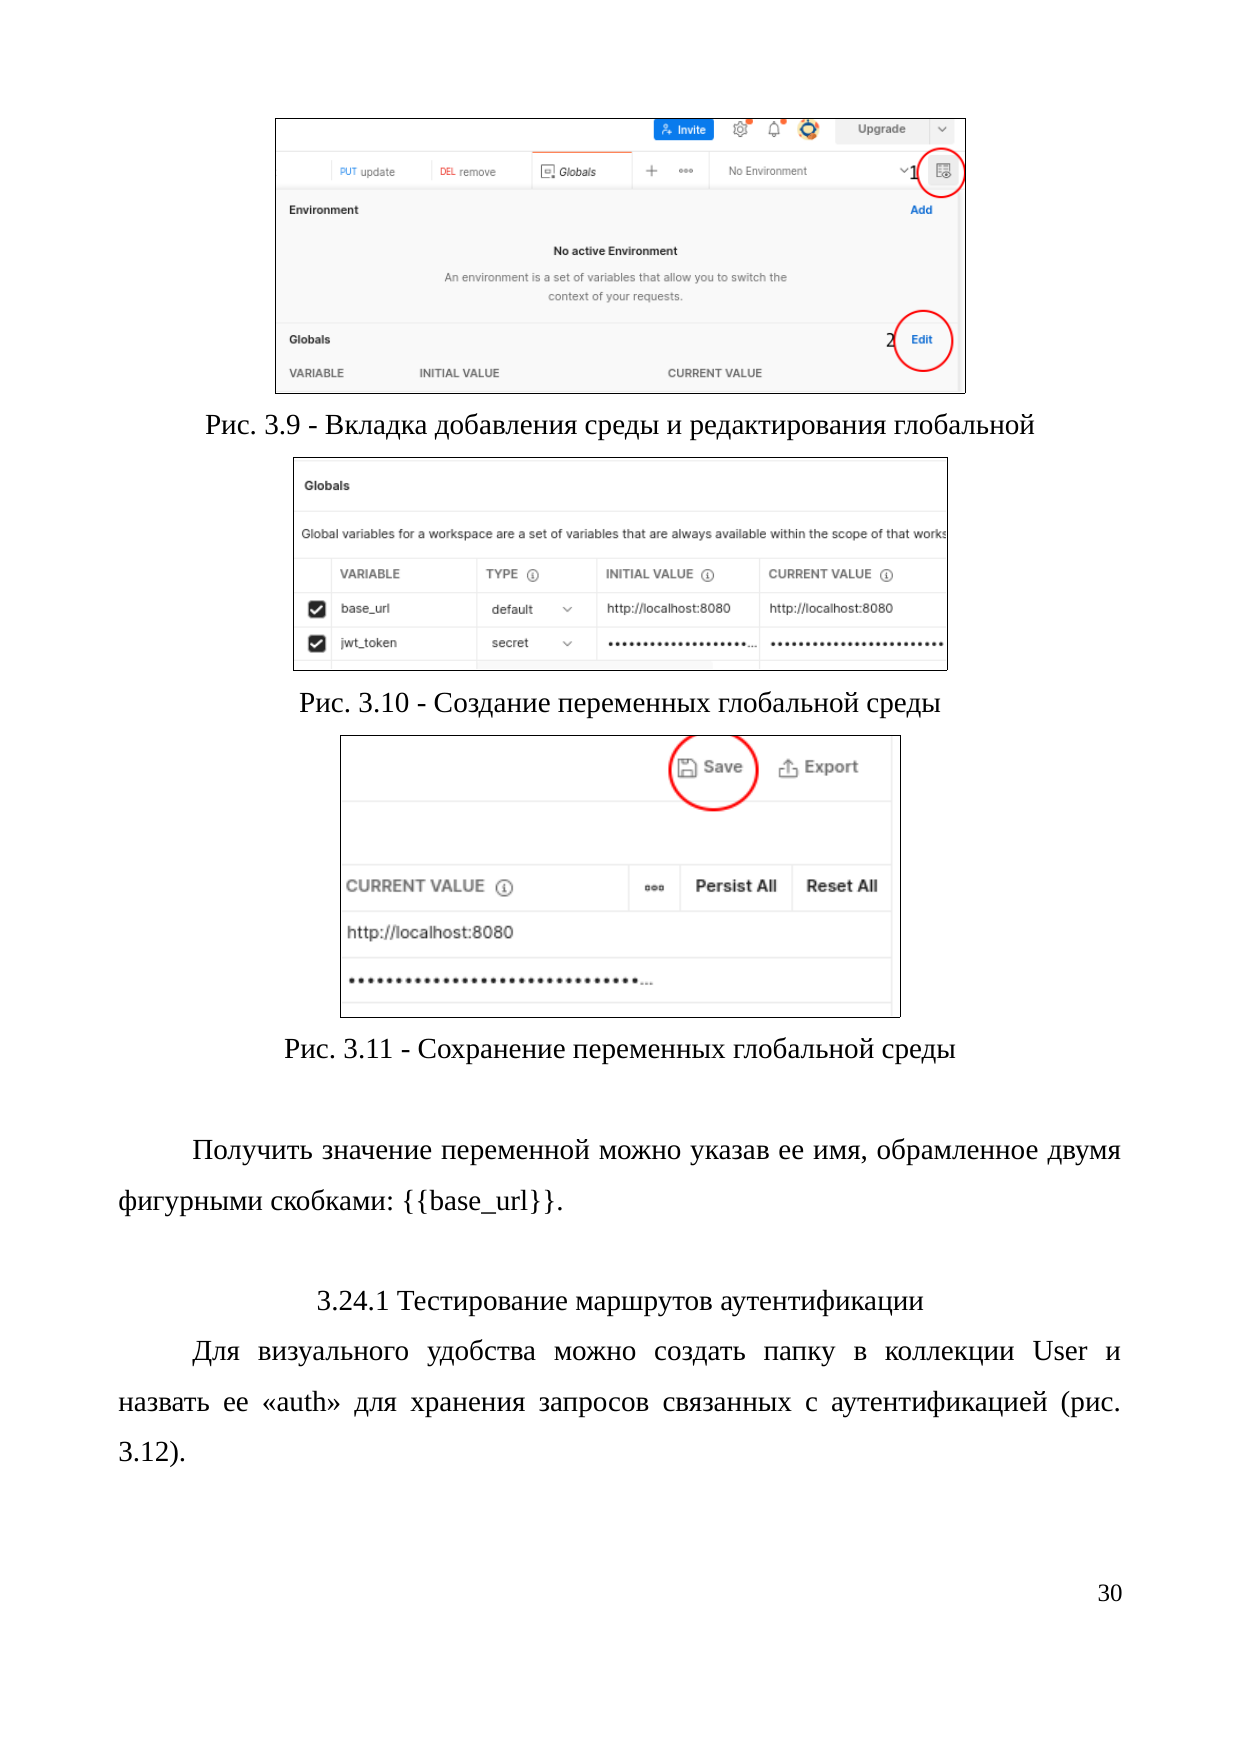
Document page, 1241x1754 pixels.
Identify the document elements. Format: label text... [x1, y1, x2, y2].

text Для визуального удобства можно создать папку в коллекции User и назвать ее «auth» для хранения запросов связанных с аутентификацией (рис. 3.12). [118, 1333, 1122, 1468]
text 3.24.1 Тестирование маршрутов аутентификации [118, 1283, 1122, 1317]
text Рис. 3.11 - Сохранение переменных глобальной среды [118, 1032, 1122, 1065]
text Рис. 3.9 - Вкладка добавления среды и редактирования глобальной [118, 407, 1122, 441]
picture [342, 736, 899, 1016]
picture [276, 119, 965, 392]
text Рис. 3.10 - Создание переменных глобальной среды [118, 685, 1122, 718]
text Получить значение переменной можно указав ее имя, обрамленное двумя фигурными скобками: {{base_url}}. [118, 1132, 1122, 1216]
picture [294, 458, 946, 669]
